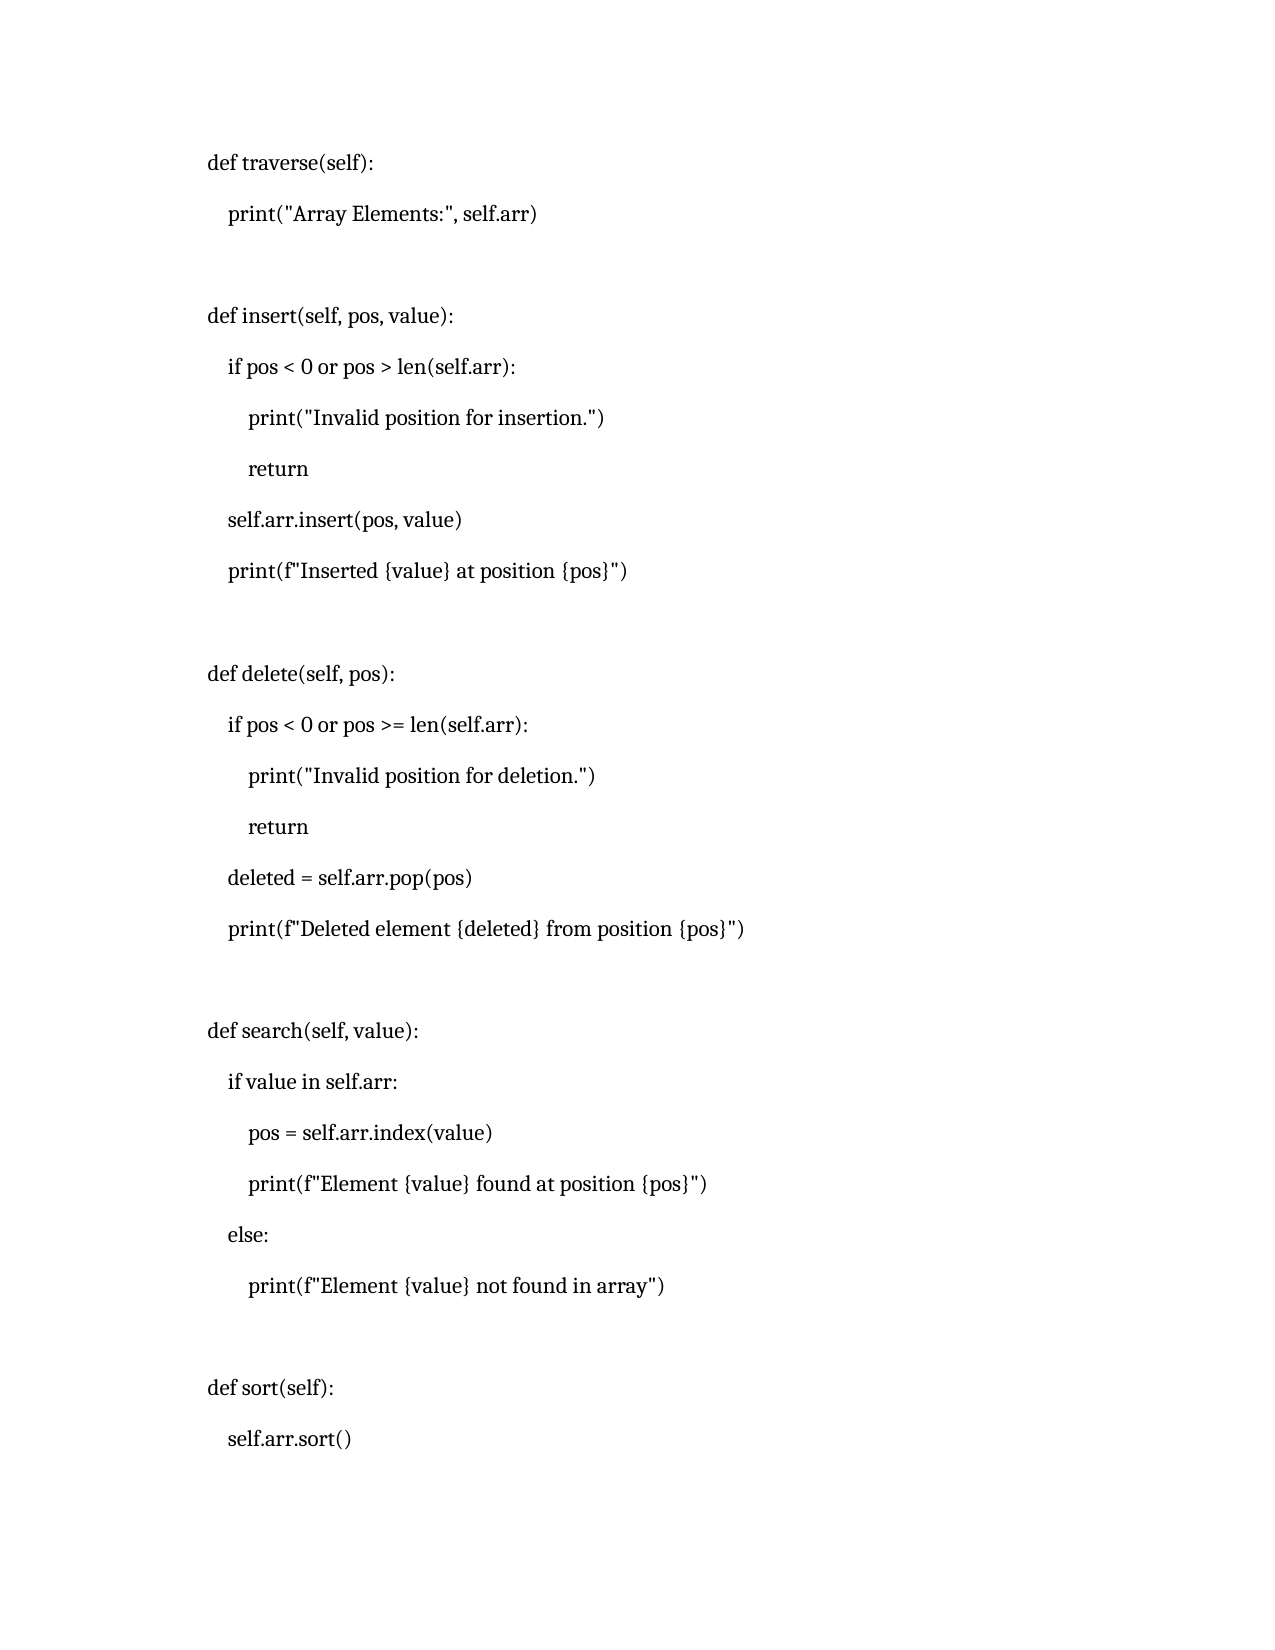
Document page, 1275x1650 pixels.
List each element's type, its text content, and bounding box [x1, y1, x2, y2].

text print("Array Elements:", self.arr) [187, 201, 1087, 227]
text else: [187, 1222, 1087, 1248]
text self.arr.insert(pos, value) [187, 507, 1087, 534]
text if pos < 0 or pos >= len(self.arr): [187, 711, 1087, 738]
text def delete(self, pos): [187, 660, 1087, 687]
text pos = self.arr.index(value) [187, 1120, 1087, 1146]
text if value in self.arr: [187, 1069, 1087, 1095]
text if pos < 0 or pos > len(self.arr): [187, 354, 1087, 381]
text print(f"Inserted {value} at position {pos}") [187, 558, 1087, 585]
text def traverse(self): [187, 150, 1087, 176]
text deleted = self.arr.pop(pos) [187, 864, 1087, 891]
text print(f"Element {value} not found in array") [187, 1273, 1087, 1299]
text return [187, 813, 1087, 840]
text def search(self, value): [187, 1018, 1087, 1044]
text print(f"Element {value} found at position {pos}") [187, 1171, 1087, 1197]
text print(f"Deleted element {deleted} from position {pos}") [187, 916, 1087, 942]
text print("Invalid position for insertion.") [187, 405, 1087, 432]
text def sort(self): [187, 1375, 1087, 1401]
text return [187, 456, 1087, 483]
text def insert(self, pos, value): [187, 303, 1087, 329]
text print("Invalid position for deletion.") [187, 762, 1087, 789]
text self.arr.sort() [187, 1426, 1087, 1452]
